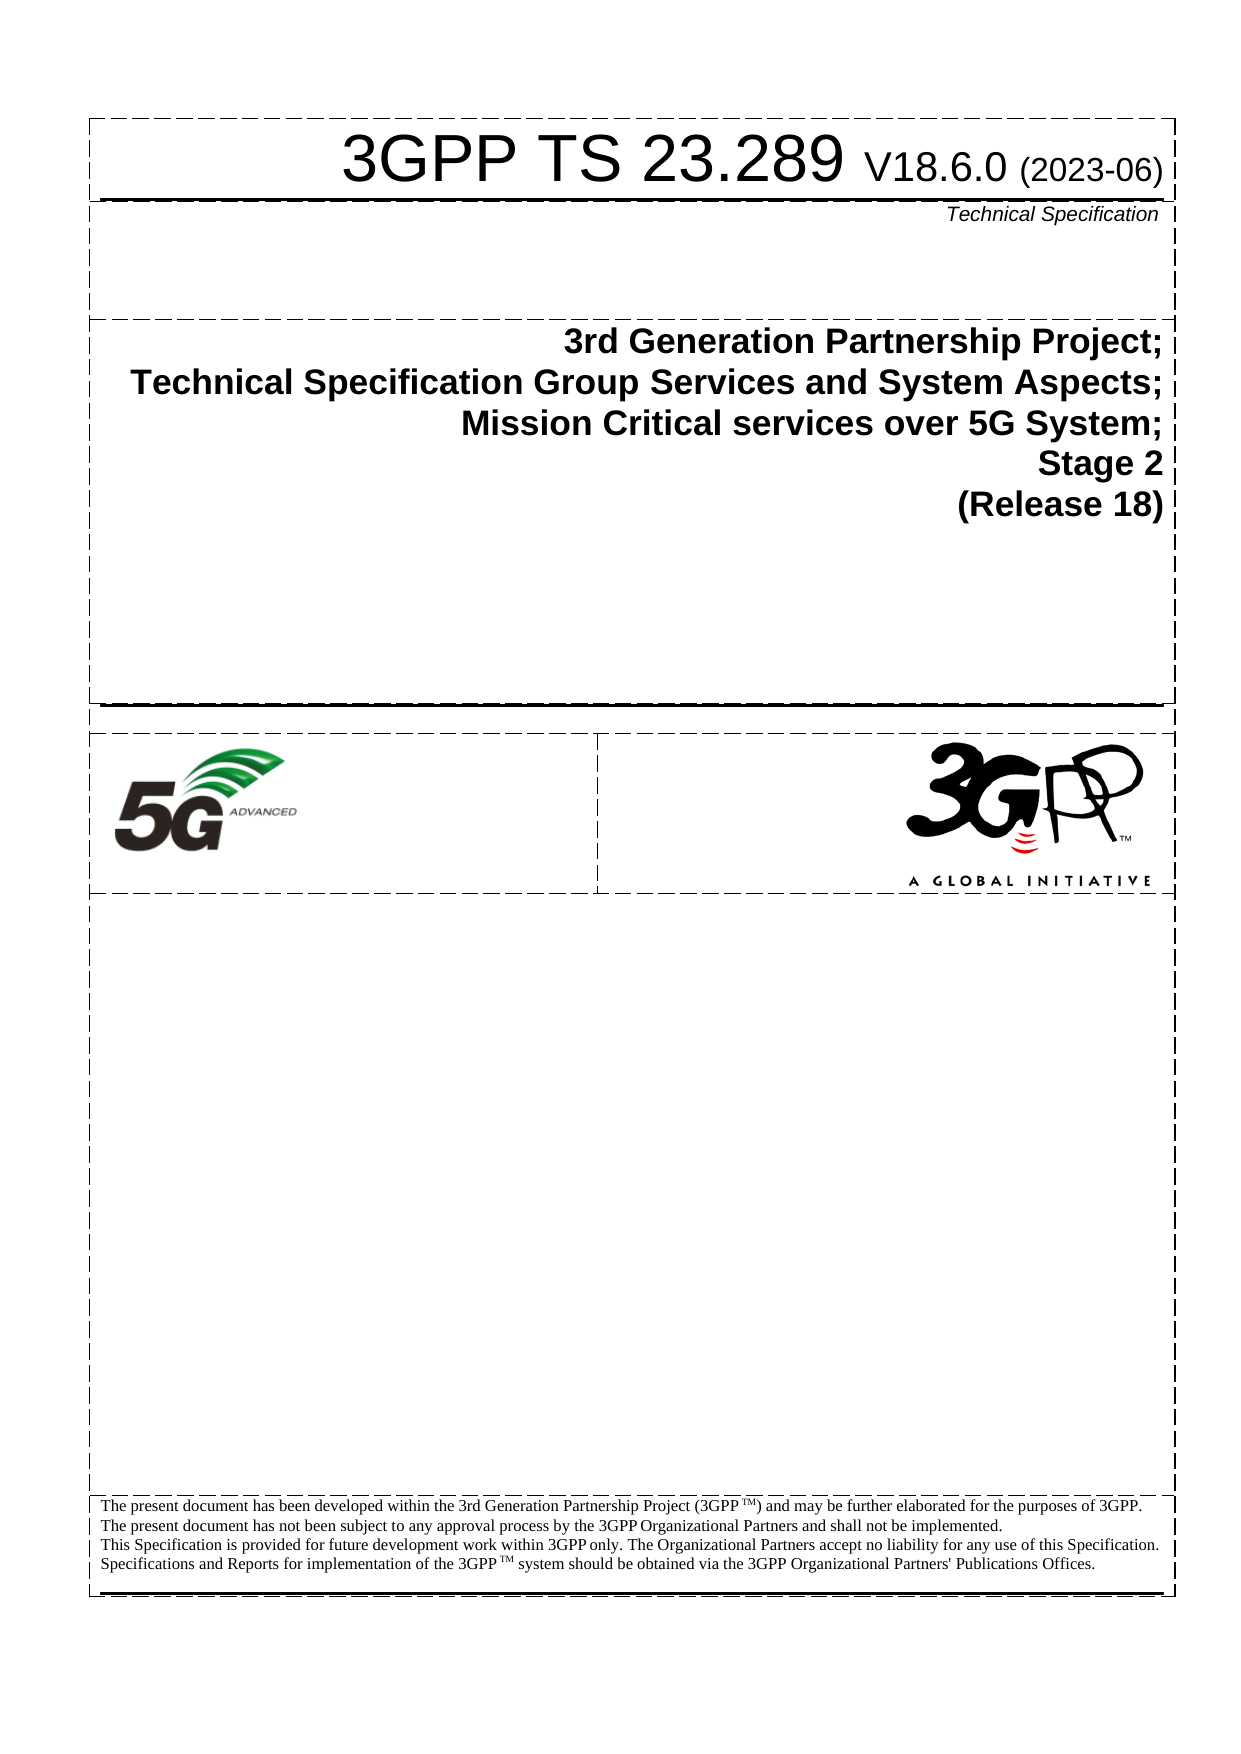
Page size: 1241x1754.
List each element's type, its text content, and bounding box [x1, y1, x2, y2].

table_cell [598, 733, 1175, 893]
picture [100, 734, 311, 866]
table_cell [89, 733, 598, 893]
table_cell 3rd Generation Partnership Project; Technical Specification Group Services and System Aspects; Mission Critical services over 5G System; Stage 2 (Release 18) [89, 319, 1175, 703]
table_cell Technical Specification [89, 201, 1175, 319]
picture [898, 734, 1164, 891]
table_cell [89, 893, 1175, 1495]
table_header 3GPP TS 23.289 V18.6.0 (2023-06) [89, 118, 1175, 201]
table_cell [89, 704, 1175, 733]
table_cell The present document has been developed within the 3rd Generation Partnership Project (3GPP TM) and may be further elaborated for the purposes of 3GPP. The present document has not been subject to any approval process by the 3GPP Organizational Partners and shall not be implemented. This Specification is provided for future development work within 3GPP only. The Organizational Partners accept no liability for any use of this Specification. Specifications and Reports for implementation of the 3GPP TM system should be obtained via the 3GPP Organizational Partners' Publications Offices. [89, 1495, 1175, 1596]
